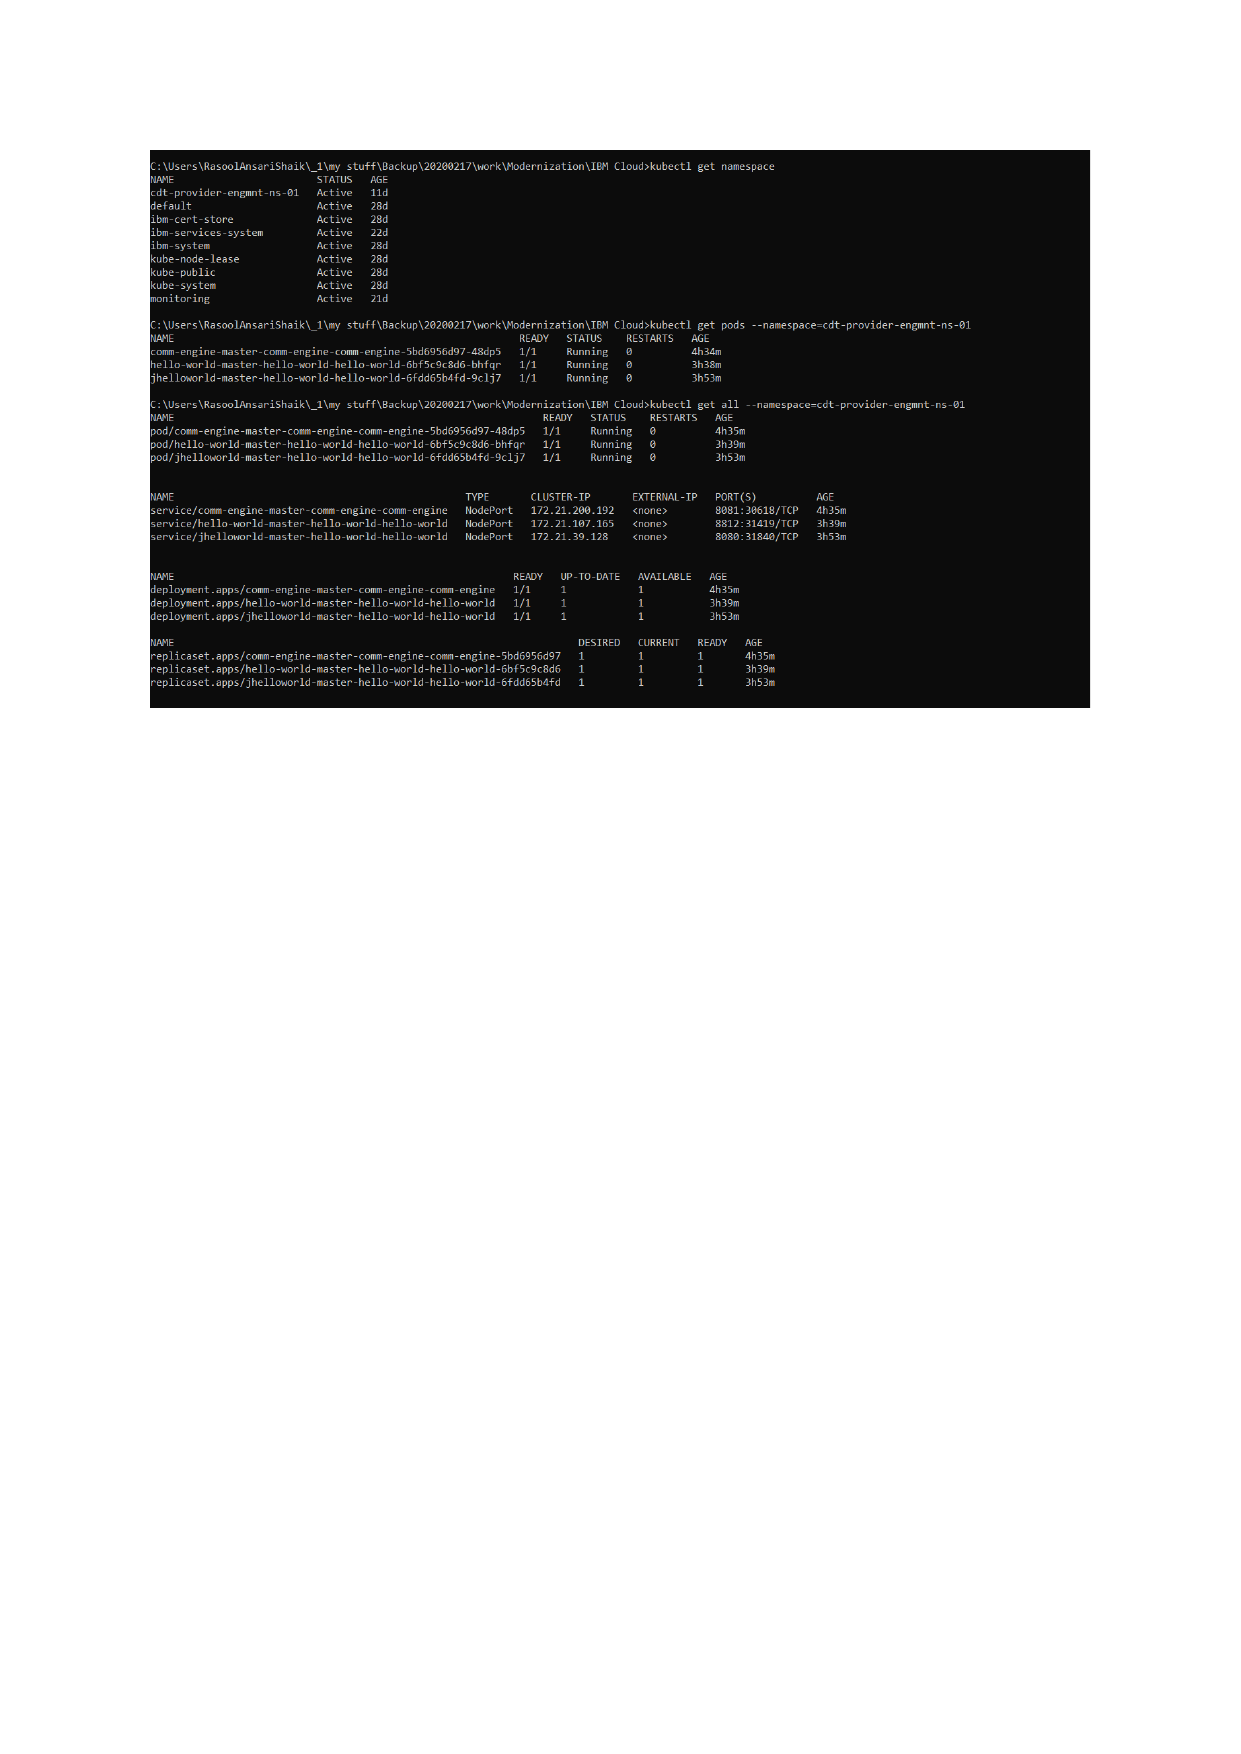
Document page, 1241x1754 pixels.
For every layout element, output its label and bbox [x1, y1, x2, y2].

picture [150, 150, 1091, 708]
